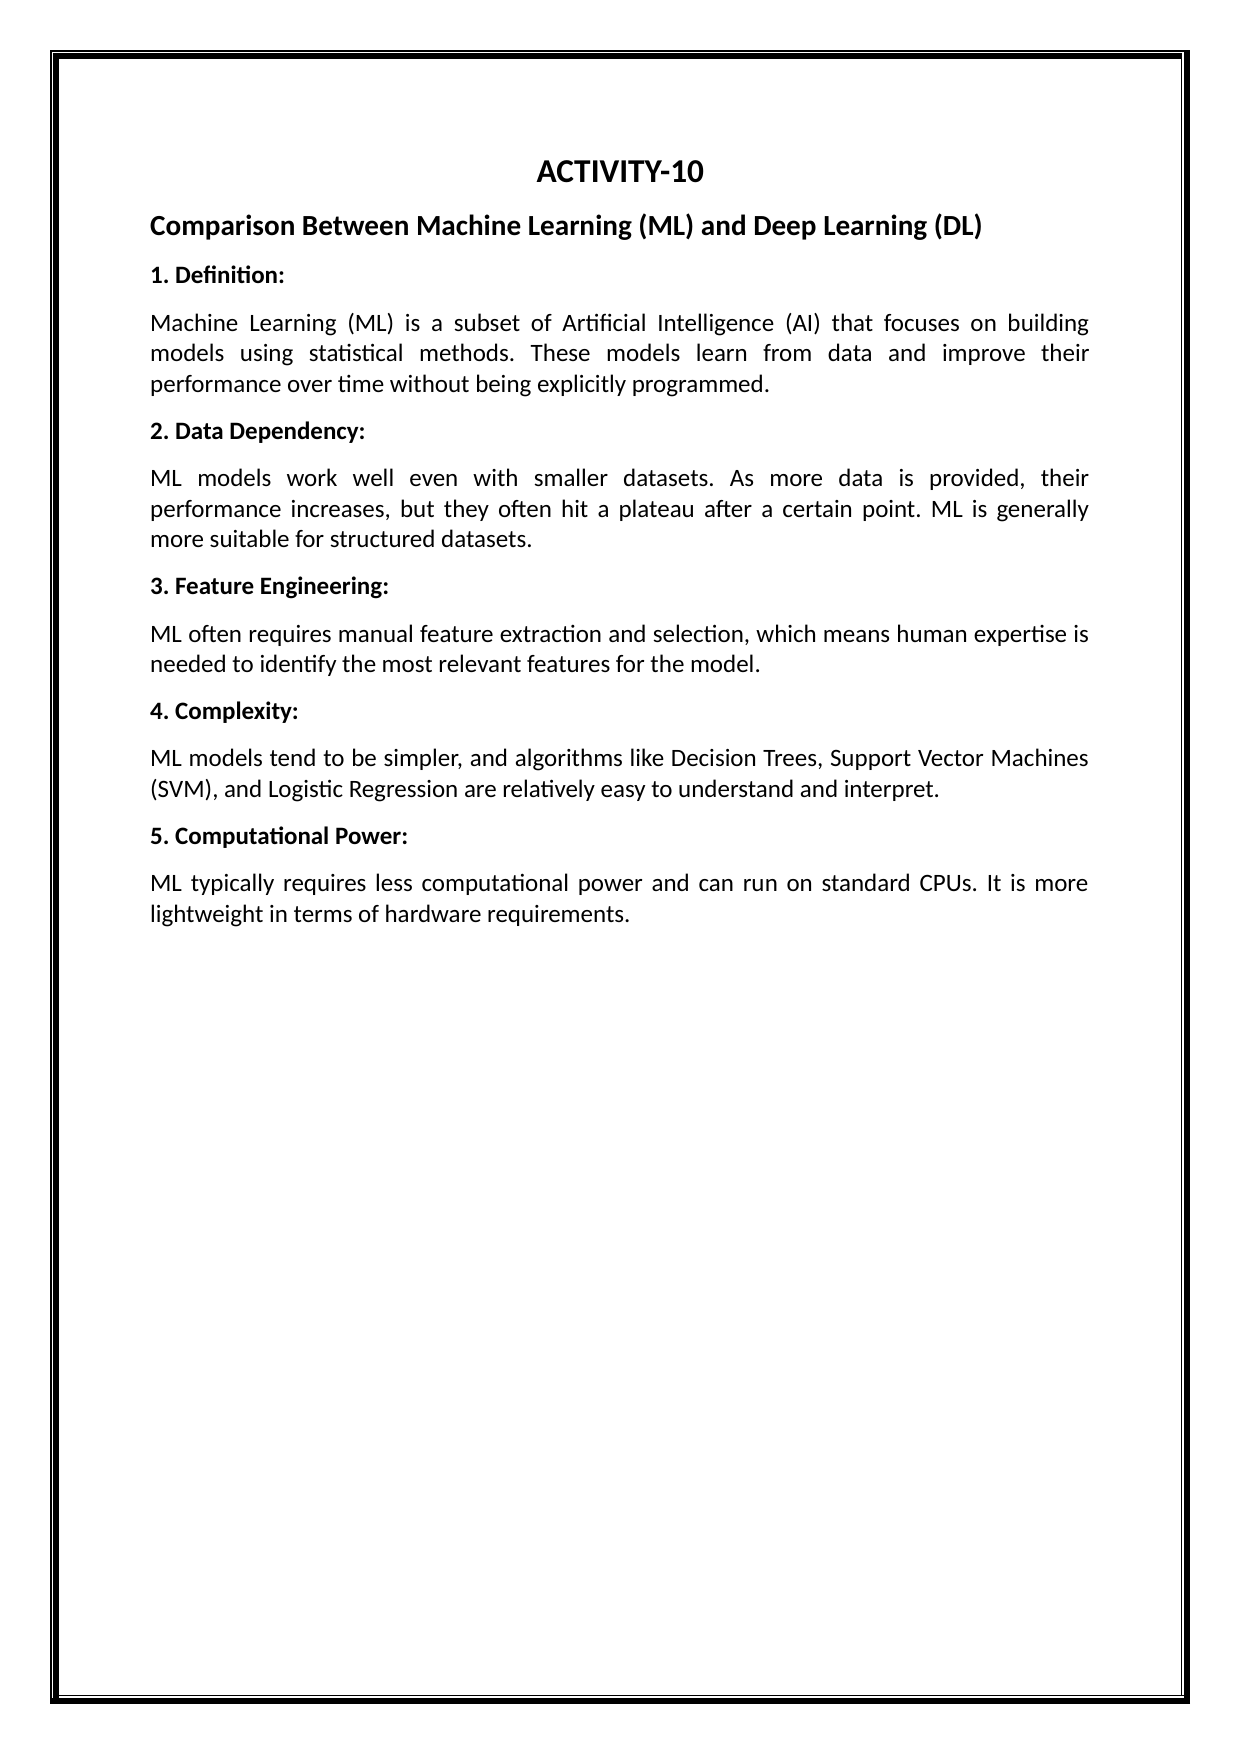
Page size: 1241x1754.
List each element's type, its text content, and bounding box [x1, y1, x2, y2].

text Comparison Between Machine Learning (ML) and Deep Learning (DL) [150, 207, 1090, 243]
text ACTIVITY-10 [150, 150, 1090, 191]
text 5. Computational Power: [150, 820, 1090, 851]
text 2. Data Dependency: [150, 415, 1090, 446]
text ML models tend to be simpler, and algorithms like Decision Trees, Support Vector Machines (SVM), and Logistic Regression are relatively easy to understand and interpret. [150, 743, 1090, 804]
text ML models work well even with smaller datasets. As more data is provided, their performance increases, but they often hit a plateau after a certain point. ML is generally more suitable for structured datasets. [150, 462, 1090, 554]
text ML typically requires less computational power and can run on standard CPUs. It is more lightweight in terms of hardware requirements. [150, 867, 1090, 928]
text 4. Complexity: [150, 695, 1090, 726]
text Machine Learning (ML) is a subset of Artificial Intelligence (AI) that focuses on building models using statistical methods. These models learn from data and improve their performance over time without being explicitly programmed. [150, 307, 1090, 398]
text 1. Definition: [150, 260, 1090, 290]
text 3. Feature Engineering: [150, 571, 1090, 601]
text ML often requires manual feature extraction and selection, which means human expertise is needed to identify the most relevant features for the model. [150, 618, 1090, 679]
